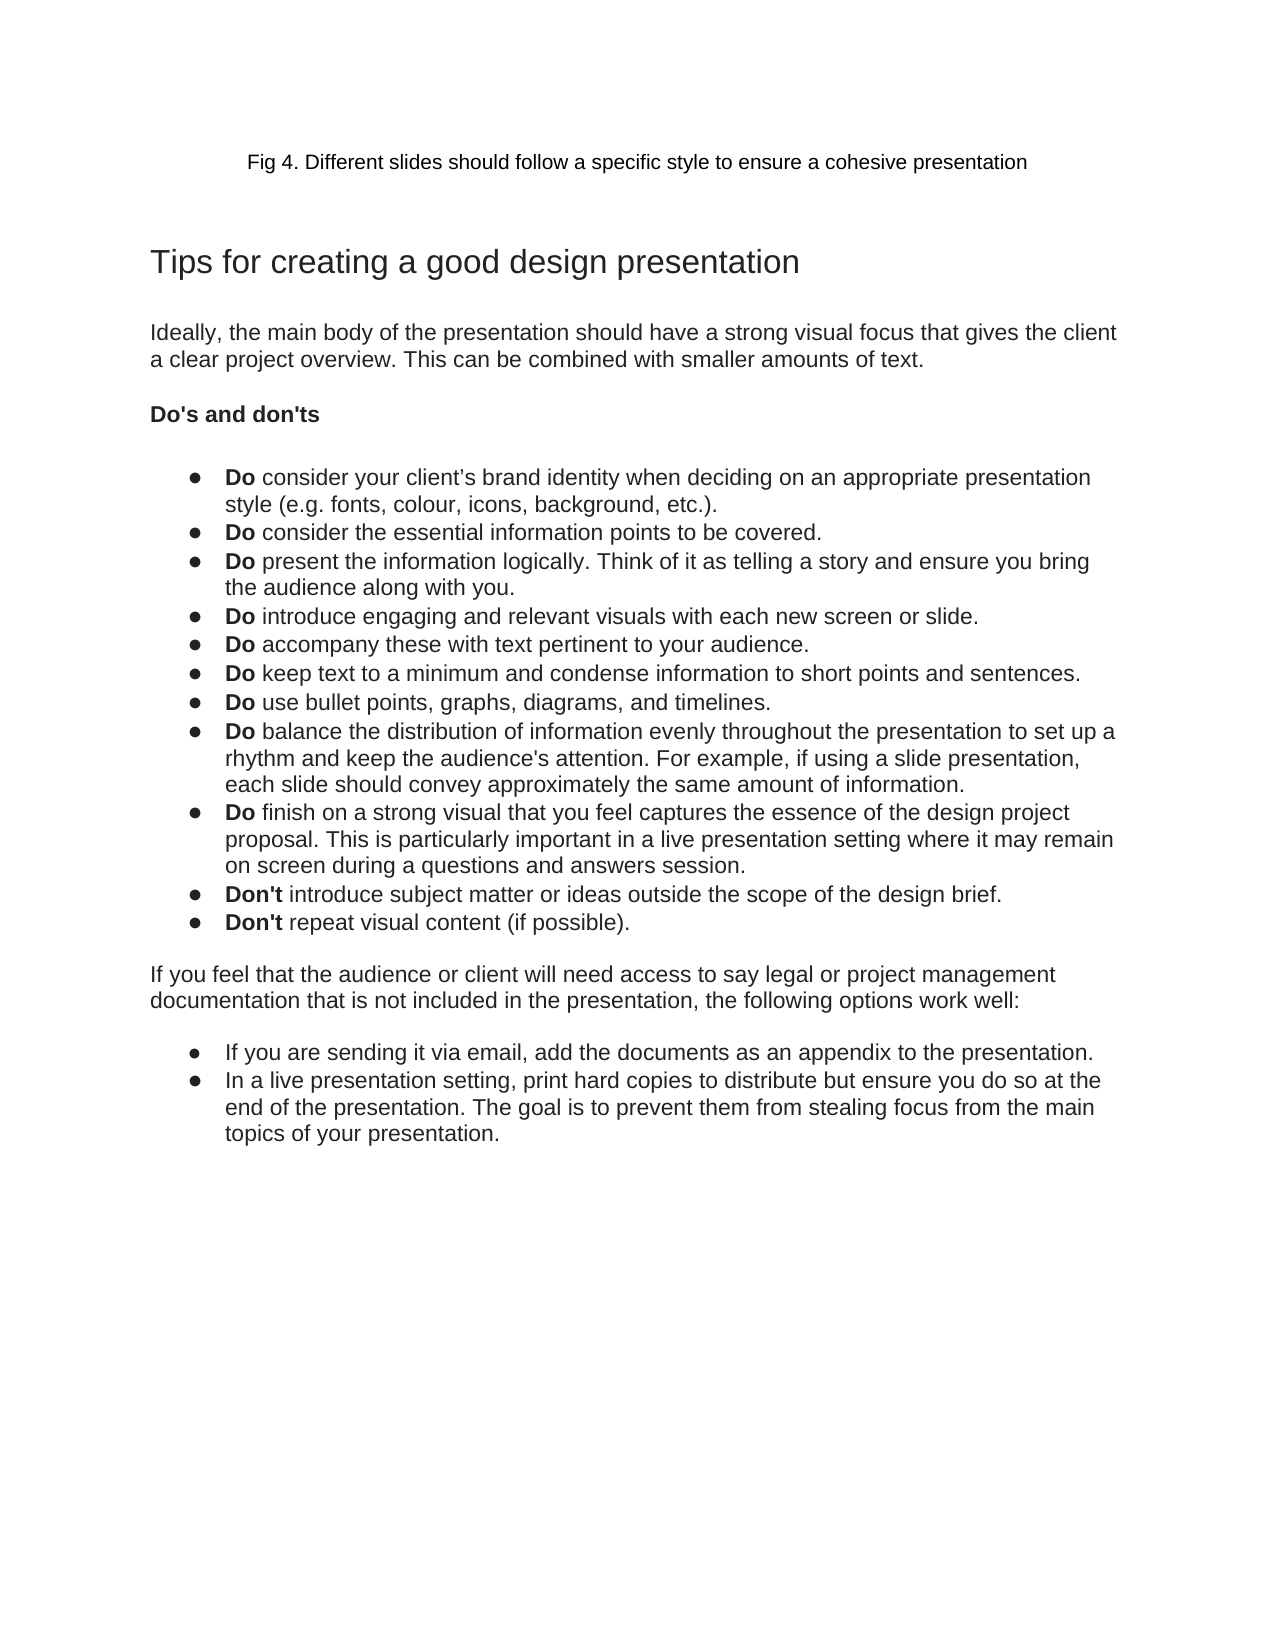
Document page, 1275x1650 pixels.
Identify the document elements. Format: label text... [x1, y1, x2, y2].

list Do accompany these with text pertinent to your audience. [187, 629, 1125, 658]
list Do balance the distribution of information evenly throughout the presentation to set up a rhythm and keep the audience's attention. For example, if using a slide presentation, each slide should convey approximately the same amount of information. [187, 716, 1125, 797]
list Don't repeat visual content (if possible). [187, 907, 1125, 936]
text Ideally, the main body of the presentation should have a strong visual focus that gives the client a clear project overview. This can be combined with smaller amounts of text. [150, 319, 1125, 372]
text Fig 4. Different slides should follow a specific style to ensure a cohesive presentation [150, 150, 1125, 174]
subtitle Do's and don'ts [150, 401, 1125, 428]
list Do use bullet points, graphs, diagrams, and timelines. [187, 687, 1125, 716]
list If you are sending it via email, add the documents as an appendix to the presentation. [187, 1039, 1125, 1065]
list Don't introduce subject matter or ideas outside the scope of the design brief. [187, 879, 1125, 907]
subtitle Tips for creating a good design presentation [150, 242, 1125, 281]
list Do introduce engaging and relevant visuals with each new screen or slide. [187, 601, 1125, 629]
list In a live presentation setting, print hard copies to distribute but ensure you do so at the end of the presentation. The goal is to prevent them from stealing focus from the main topics of your presentation. [187, 1065, 1125, 1147]
list Do present the information logically. Think of it as telling a story and ensure you bring the audience along with you. [187, 546, 1125, 601]
list Do consider the essential information points to be covered. [187, 517, 1125, 546]
list Do consider your client’s brand identity when deciding on an appropriate presentation style (e.g. fonts, colour, icons, background, etc.). [187, 462, 1125, 517]
list Do keep text to a minimum and condense information to short points and sentences. [187, 658, 1125, 687]
list Do finish on a strong visual that you feel captures the essence of the design project proposal. This is particularly important in a live presentation setting where it may remain on screen during a questions and answers session. [187, 797, 1125, 879]
text If you feel that the audience or client will need access to say legal or project management documentation that is not included in the presentation, the following options work well: [150, 961, 1125, 1014]
